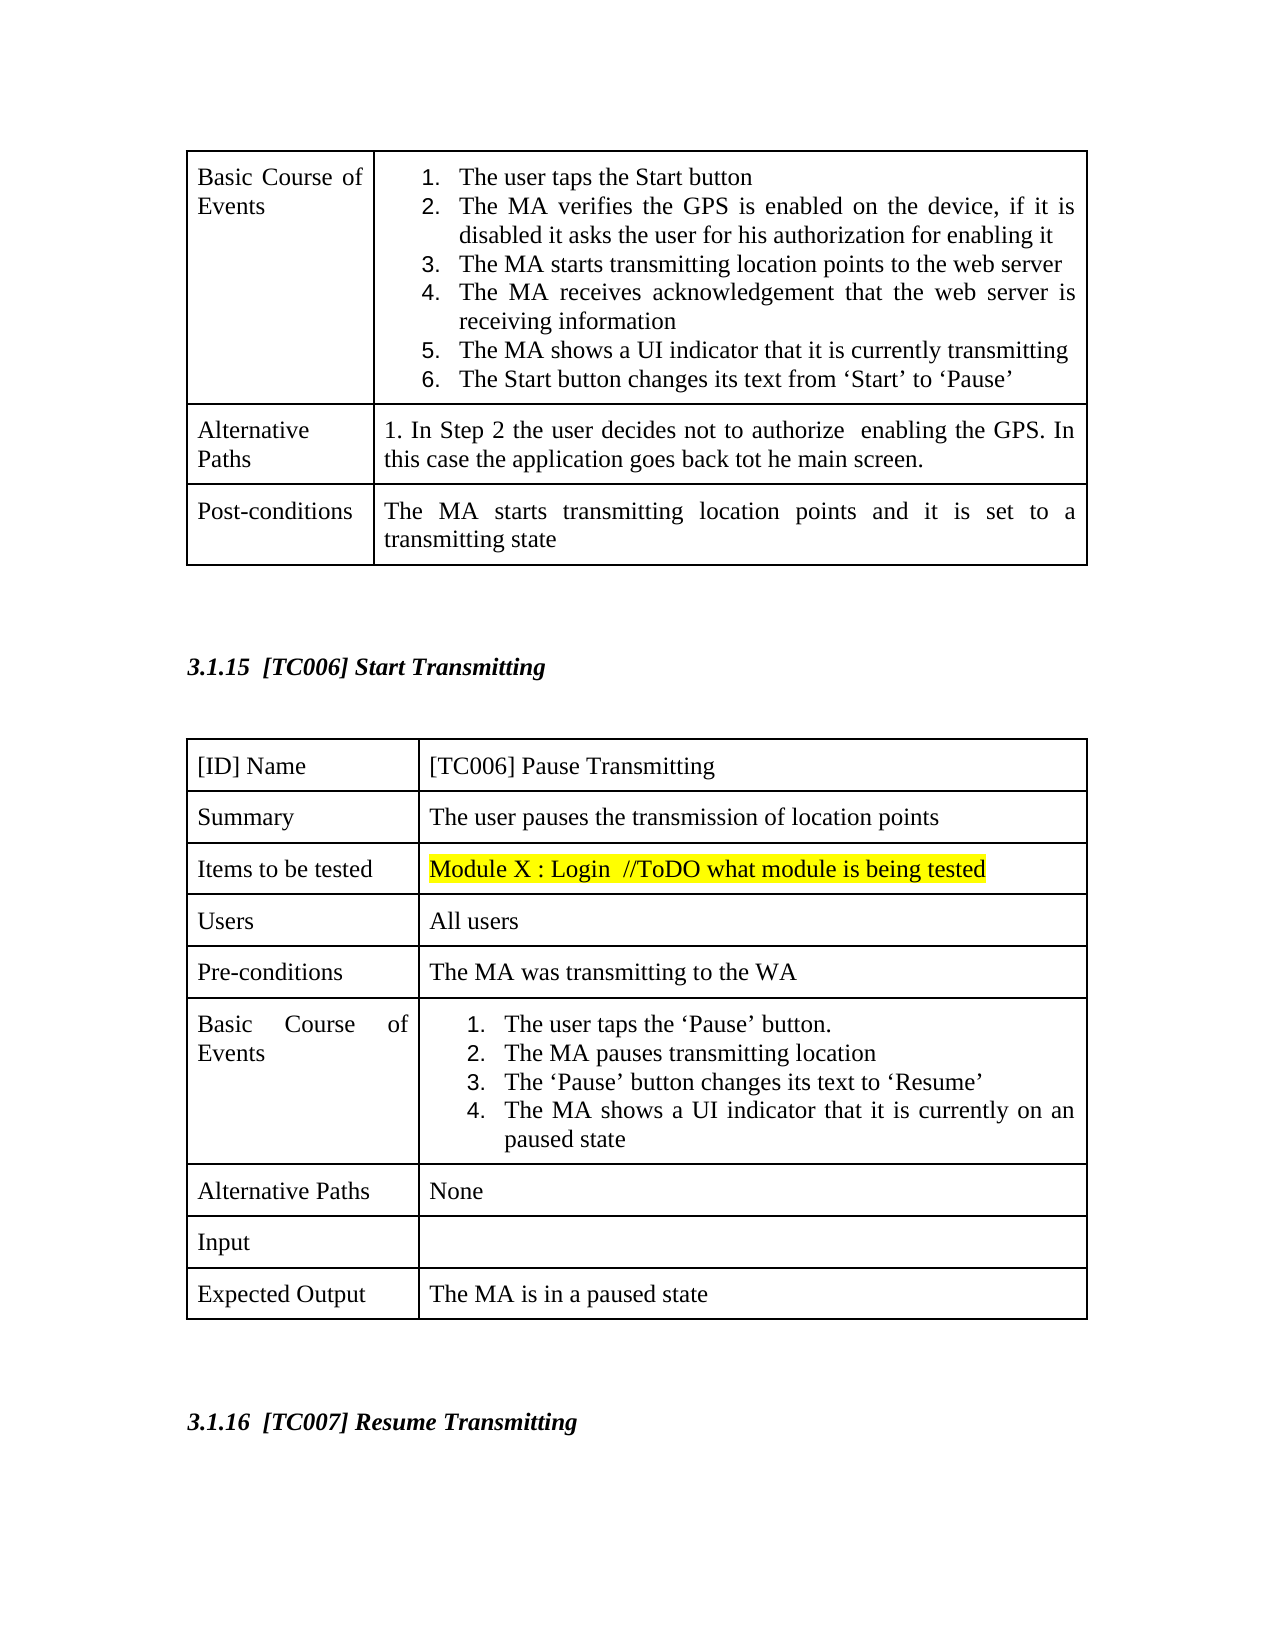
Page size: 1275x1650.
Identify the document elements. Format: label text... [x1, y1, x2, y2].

table_cell Pre-conditions [188, 947, 418, 997]
table_cell Summary [188, 792, 418, 842]
table_cell All users [420, 895, 1086, 945]
table_cell 1. In Step 2 the user decides not to authorize enabling the GPS. In this case the application goes back tot he main screen. [375, 405, 1086, 483]
table_cell The MA is in a paused state [420, 1269, 1086, 1318]
table_cell The MA starts transmitting location points and it is set to a transmitting state [375, 485, 1086, 564]
table_cell Expected Output [188, 1269, 418, 1318]
table_cell Post-conditions [188, 485, 373, 564]
table_cell [420, 1217, 1086, 1267]
table_cell Alternative Paths [188, 405, 373, 483]
table_cell Users [188, 895, 418, 945]
table_header [TC006] Pause Transmitting [420, 740, 1086, 790]
table_cell The MA was transmitting to the WA [420, 947, 1086, 997]
table_cell The user pauses the transmission of location points [420, 792, 1086, 842]
table_cell The user taps the Start button The MA verifies the GPS is enabled on the device, if it is disabled it asks the user for his authorization for enabling it The MA starts transmitting location points to the web server The MA receives acknowledgement that the web server is receiving information The MA shows a UI indicator that it is currently transmitting The Start button changes its text from ‘Start’ to ‘Pause’ [375, 152, 1086, 403]
table_header [ID] Name [188, 740, 418, 790]
table_cell Module X : Login //ToDO what module is being tested [420, 844, 1086, 893]
table_cell Input [188, 1217, 418, 1267]
subtitle [TC007] Resume Transmitting [187, 1407, 1087, 1435]
table_cell Items to be tested [188, 844, 418, 893]
table_cell None [420, 1165, 1086, 1215]
table_cell Basic Course of Events [188, 152, 373, 403]
table_cell Basic Course of Events [188, 999, 418, 1163]
table_cell Alternative Paths [188, 1165, 418, 1215]
subtitle [TC006] Start Transmitting [187, 652, 1087, 681]
table_cell The user taps the ‘Pause’ button. The MA pauses transmitting location The ‘Pause’ button changes its text to ‘Resume’ The MA shows a UI indicator that it is currently on an paused state [420, 999, 1086, 1163]
